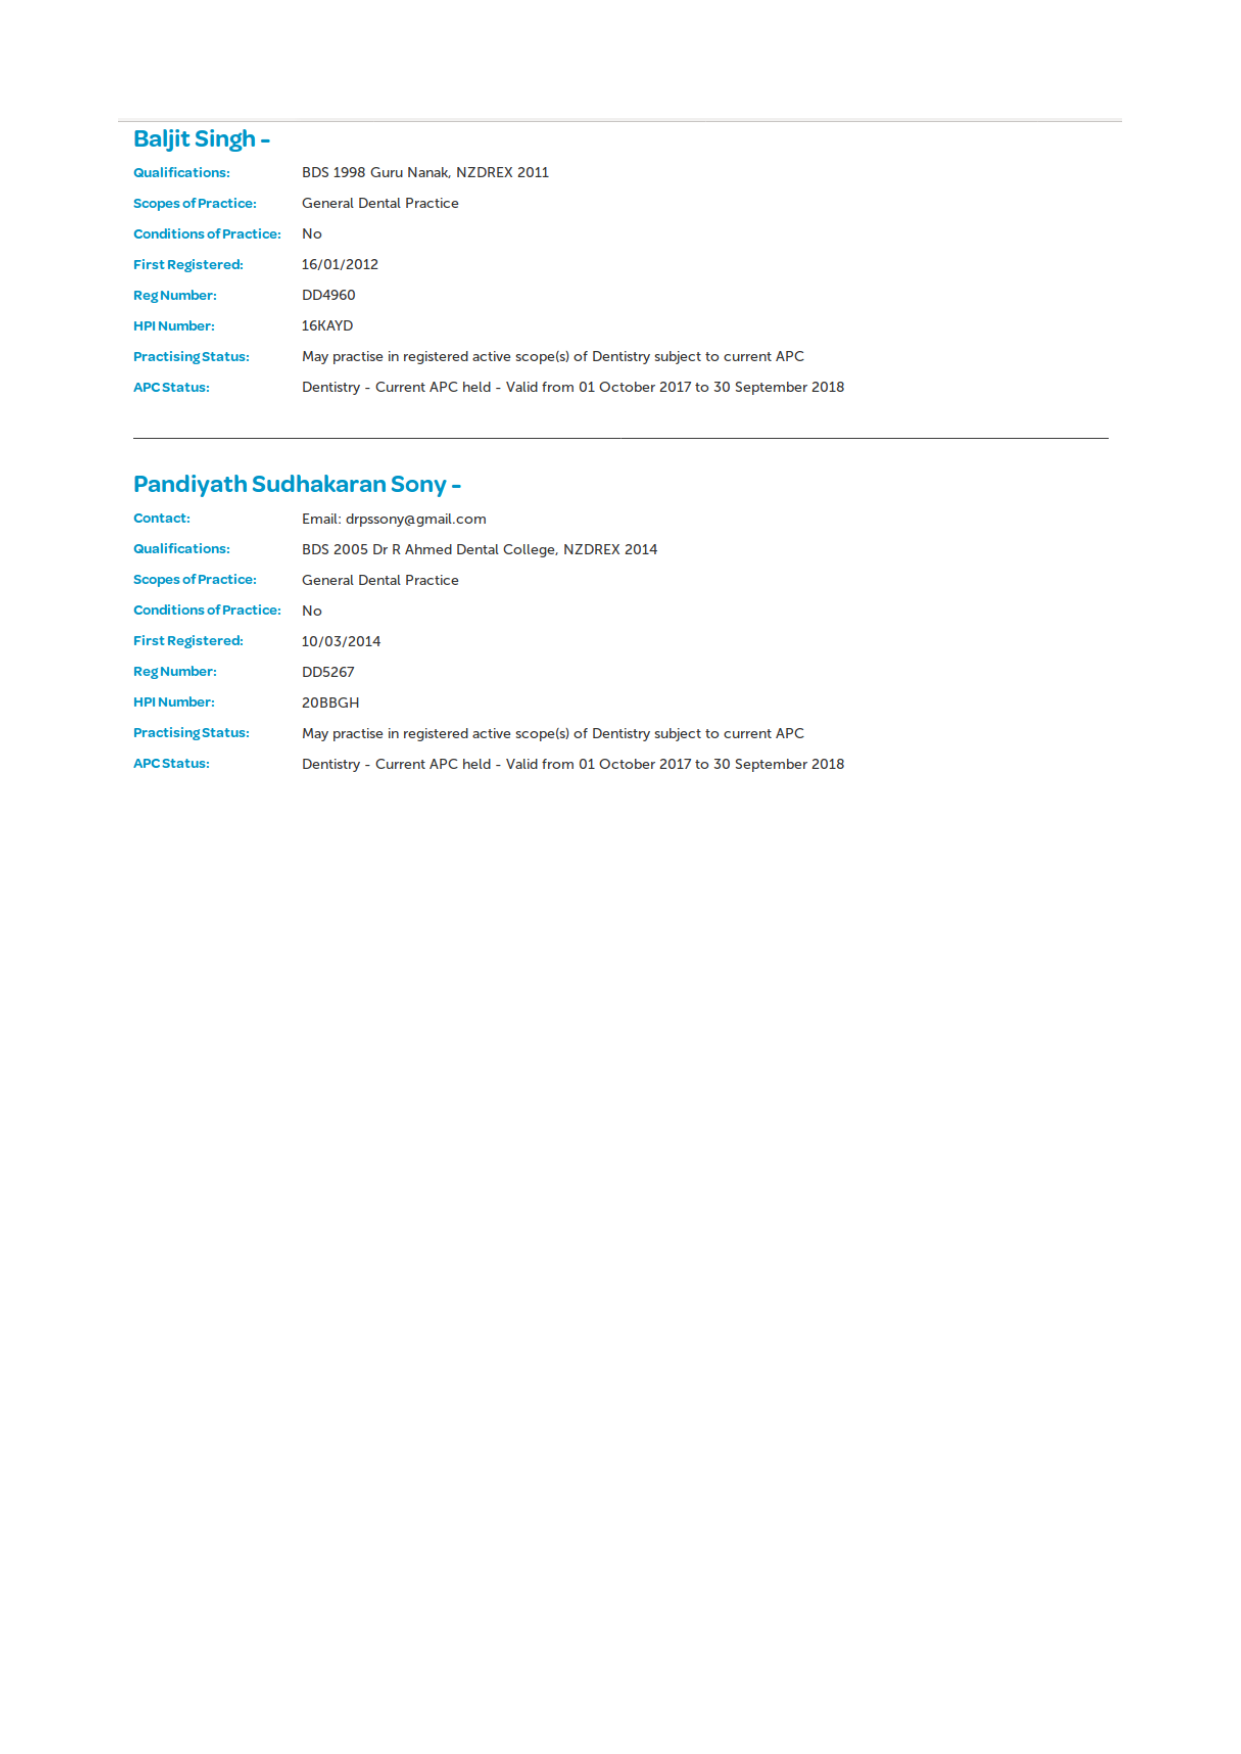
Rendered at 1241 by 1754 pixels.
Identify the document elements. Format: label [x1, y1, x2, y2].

picture [118, 118, 1123, 772]
